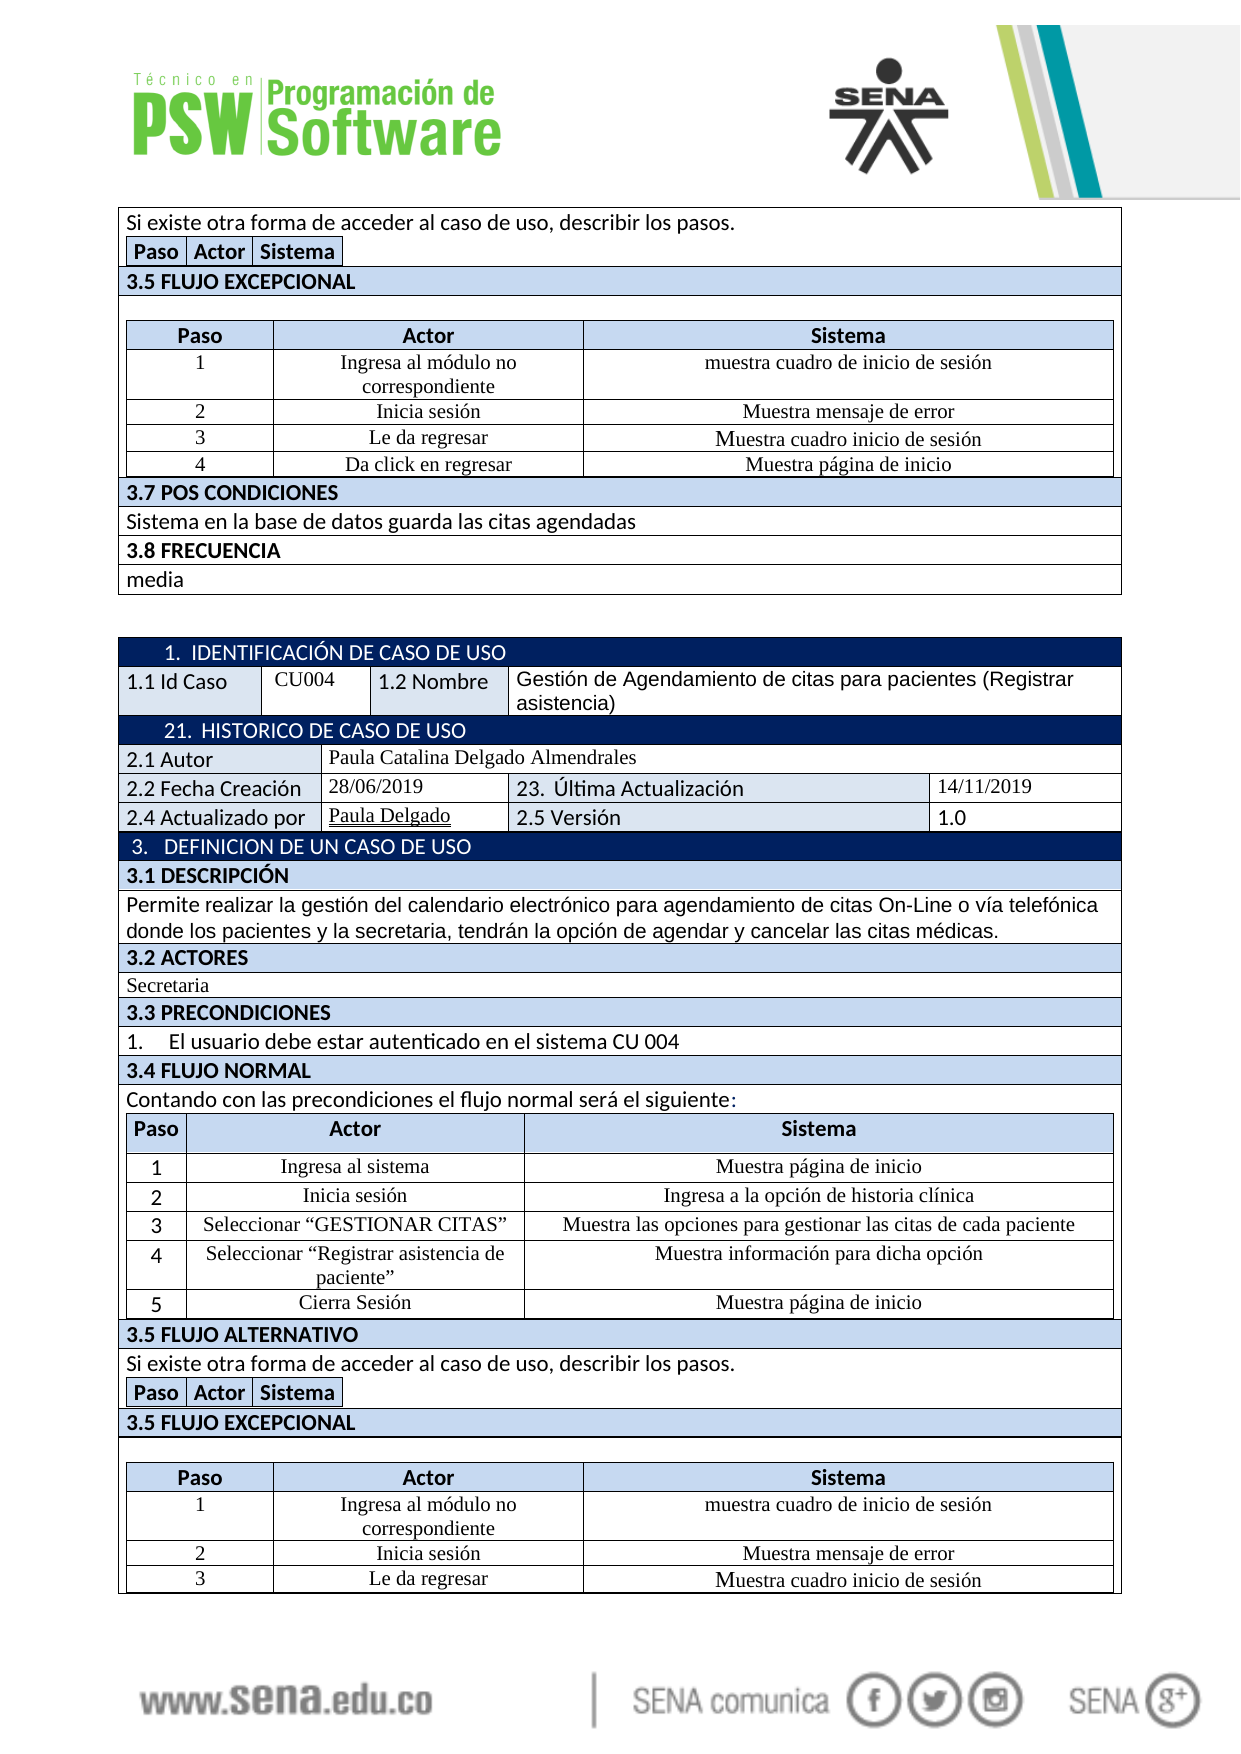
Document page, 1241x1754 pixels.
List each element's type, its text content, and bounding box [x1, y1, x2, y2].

picture [793, 25, 1241, 200]
table_cell [119, 296, 1121, 477]
table_cell Si existe otra forma de acceder al caso de uso, describir los pasos. [119, 1349, 1121, 1407]
table_cell Paula Catalina Delgado Almendrales [322, 745, 1121, 773]
table_cell 3.4 FLUJO NORMAL [119, 1056, 1121, 1084]
table_cell 14/11/2019 [930, 774, 1121, 802]
table_cell 3.8 FRECUENCIA [119, 536, 1121, 564]
table_cell Si existe otra forma de acceder al caso de uso, describir los pasos. [119, 208, 1121, 266]
table_cell 3.1 DESCRIPCIÓN [119, 861, 1121, 889]
table_cell [119, 1438, 1121, 1593]
table_cell Última Actualización [509, 774, 929, 802]
table_cell Contando con las precondiciones el flujo normal será el siguiente: [119, 1085, 1121, 1319]
table_cell Secretaria [119, 973, 1121, 997]
table_cell 3.5 FLUJO ALTERNATIVO [119, 1320, 1121, 1348]
table_cell 3.5 FLUJO EXCEPCIONAL [119, 267, 1121, 295]
table_cell 2.5 Versión [509, 803, 929, 831]
table_cell 2.4 Actualizado por [119, 803, 321, 831]
table_cell 3. DEFINICION DE UN CASO DE USO [119, 833, 1121, 860]
table_cell 3.2 ACTORES [119, 944, 1121, 972]
picture [0, 1642, 497, 1754]
table_cell 1.2 Nombre [371, 667, 508, 715]
table_cell 3.7 POS CONDICIONES [119, 478, 1121, 506]
table_header 1. IDENTIFICACIÓN DE CASO DE USO [119, 638, 1121, 666]
table_cell El usuario debe estar autenticado en el sistema CU 004 [119, 1027, 1121, 1055]
table_cell 2.1 Autor [119, 745, 321, 773]
table_cell 3.3 PRECONDICIONES [119, 998, 1121, 1026]
table_cell 2.2 Fecha Creación [119, 774, 321, 802]
table_cell Permite realizar la gestión del calendario electrónico para agendamiento de citas On-Line o vía telefónica donde los pacientes y la secretaria, tendrán la opción de agendar y cancelar las citas médicas. [119, 891, 1121, 942]
table_cell media [119, 565, 1121, 593]
table_cell HISTORICO DE CASO DE USO [119, 716, 1121, 744]
table_cell 3.5 FLUJO EXCEPCIONAL [119, 1409, 1121, 1436]
table_cell Sistema en la base de datos guarda las citas agendadas [119, 507, 1121, 535]
table_cell CU004 [262, 667, 370, 715]
table_cell Gestión de Agendamiento de citas para pacientes (Registrar asistencia) [509, 667, 1121, 715]
table_cell Paula Delgado [322, 803, 508, 831]
picture [118, 59, 512, 171]
table_cell 28/06/2019 [322, 774, 508, 802]
picture [580, 1643, 1240, 1754]
table_cell 1.0 [930, 803, 1121, 831]
table_cell 1.1 Id Caso [119, 667, 261, 715]
